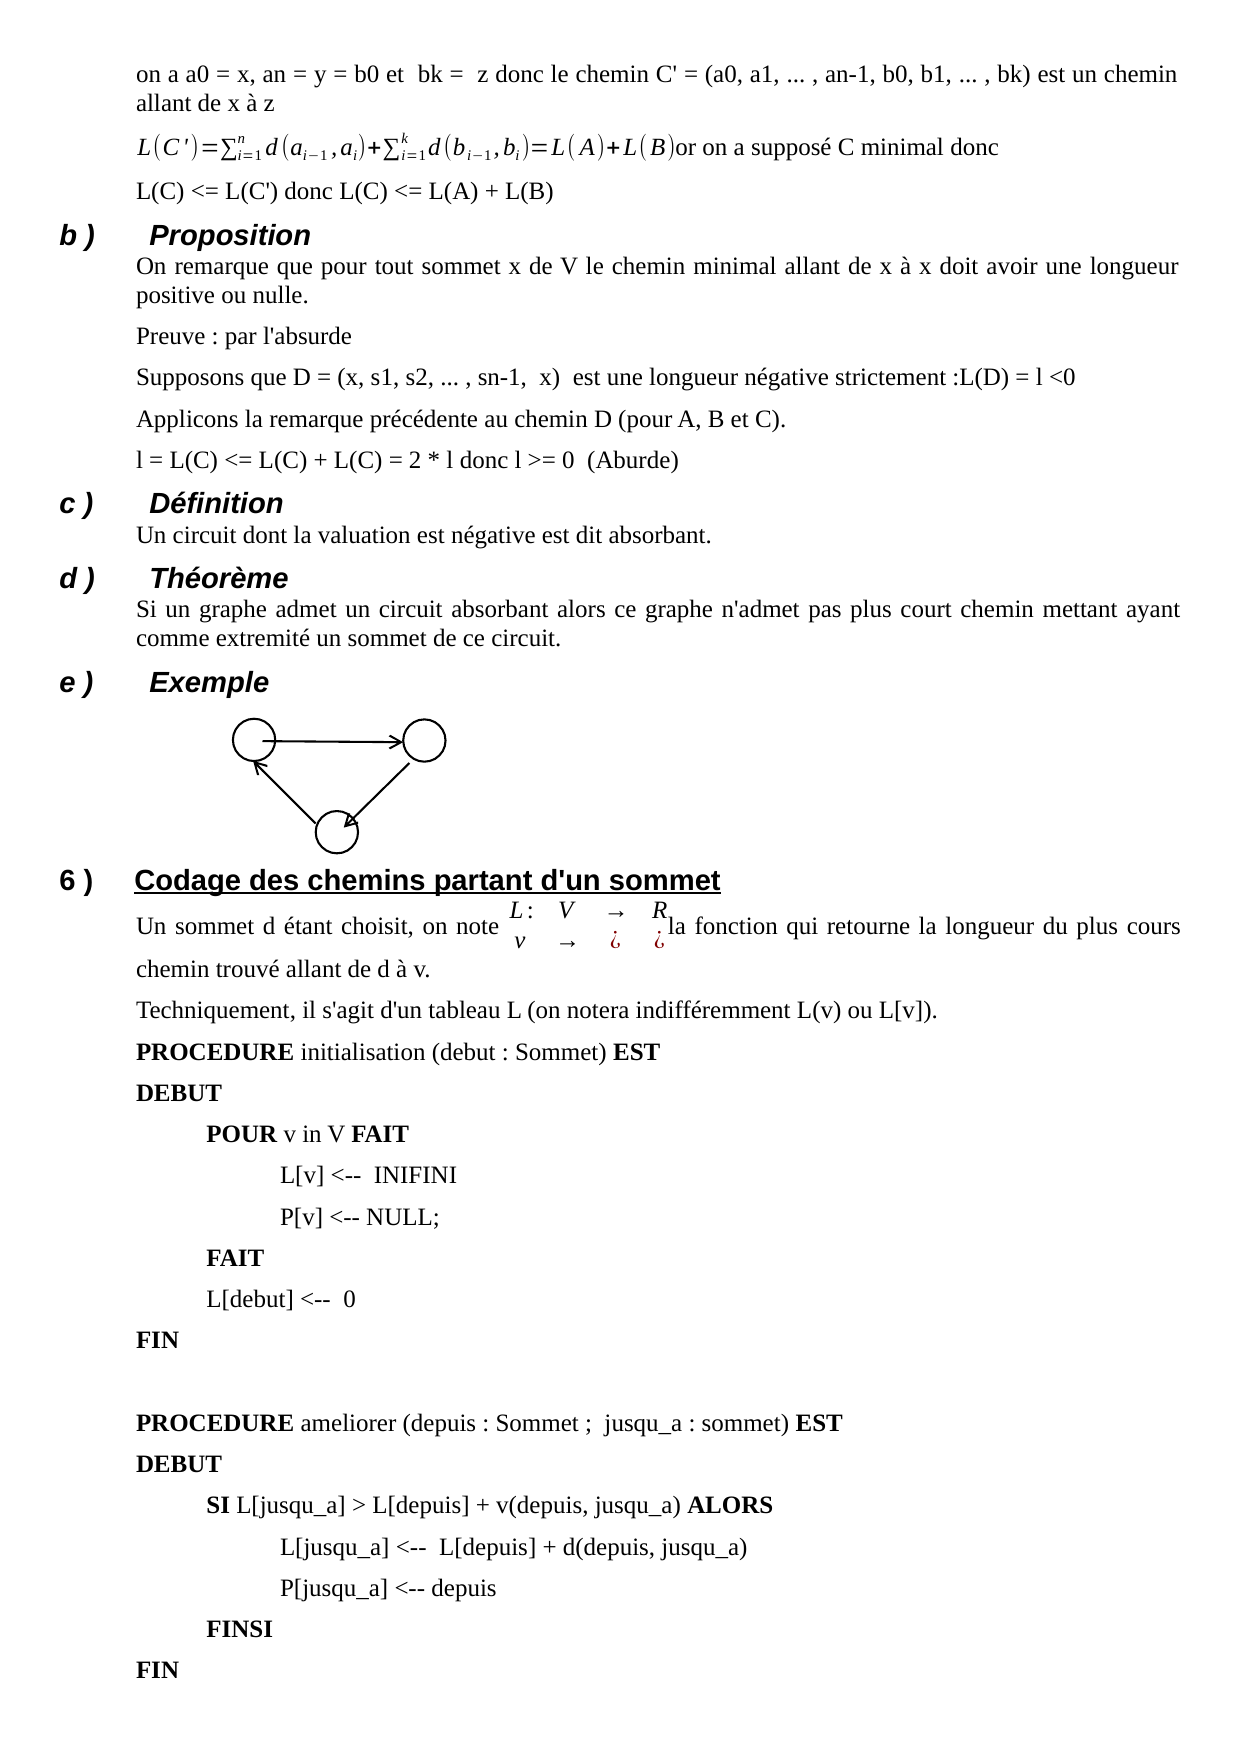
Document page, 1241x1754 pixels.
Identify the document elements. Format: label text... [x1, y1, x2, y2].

text PROCEDURE initialisation (debut : Sommet) EST [136, 1037, 1181, 1065]
subtitle Définition [59, 486, 1181, 520]
text Un circuit dont la valuation est négative est dit absorbant. [136, 520, 1181, 548]
text FINSI [136, 1614, 1181, 1643]
subtitle Proposition [59, 218, 1181, 251]
subtitle Théorème [59, 561, 1181, 594]
text on a a0 = x, an = y = b0 et bk = z donc le chemin C' = (a0, a1, ... , an-1, b0, b1, ... , bk) est un chemin allant de x à z [136, 59, 1181, 117]
text FIN [136, 1325, 1181, 1354]
text POUR v in V FAIT [136, 1119, 1181, 1148]
text P[jusqu_a] <-- depuis [136, 1573, 1181, 1602]
text L(C) <= L(C') donc L(C) <= L(A) + L(B) [136, 176, 1181, 205]
text Si un graphe admet un circuit absorbant alors ce graphe n'admet pas plus court chemin mettant ayant comme extremité un sommet de ce circuit. [136, 594, 1181, 652]
text DEBUT [136, 1078, 1181, 1107]
text Un sommet d étant choisit, on note la fonction qui retourne la longueur du plus cours chemin trouvé allant de d à v. [136, 897, 1181, 983]
text l = L(C) <= L(C) + L(C) = 2 * l donc l >= 0 (Aburde) [136, 445, 1181, 474]
text Techniquement, il s'agit d'un tableau L (on notera indifféremment L(v) ou L[v]). [136, 995, 1181, 1024]
text Applicons la remarque précédente au chemin D (pour A, B et C). [136, 404, 1181, 432]
text FAIT [136, 1243, 1181, 1272]
text L[debut] <-- 0 [136, 1284, 1181, 1313]
text FIN [136, 1655, 1181, 1684]
text L[jusqu_a] <-- L[depuis] + d(depuis, jusqu_a) [136, 1532, 1181, 1560]
text L[v] <-- INIFINI [136, 1160, 1181, 1189]
text DEBUT [136, 1449, 1181, 1478]
text SI L[jusqu_a] > L[depuis] + v(depuis, jusqu_a) ALORS [136, 1490, 1181, 1519]
text or on a supposé C minimal donc [136, 129, 1181, 164]
text Supposons que D = (x, s1, s2, ... , sn-1, x) est une longueur négative strictement :L(D) = l <0 [136, 362, 1181, 391]
text PROCEDURE ameliorer (depuis : Sommet ; jusqu_a : sommet) EST [136, 1408, 1181, 1437]
text On remarque que pour tout sommet x de V le chemin minimal allant de x à x doit avoir une longueur positive ou nulle. [136, 251, 1181, 309]
subtitle Codage des chemins partant d'un sommet [59, 863, 1181, 897]
text P[v] <-- NULL; [136, 1202, 1181, 1230]
subtitle Exemple [59, 664, 1181, 698]
text Preuve : par l'absurde [136, 321, 1181, 350]
